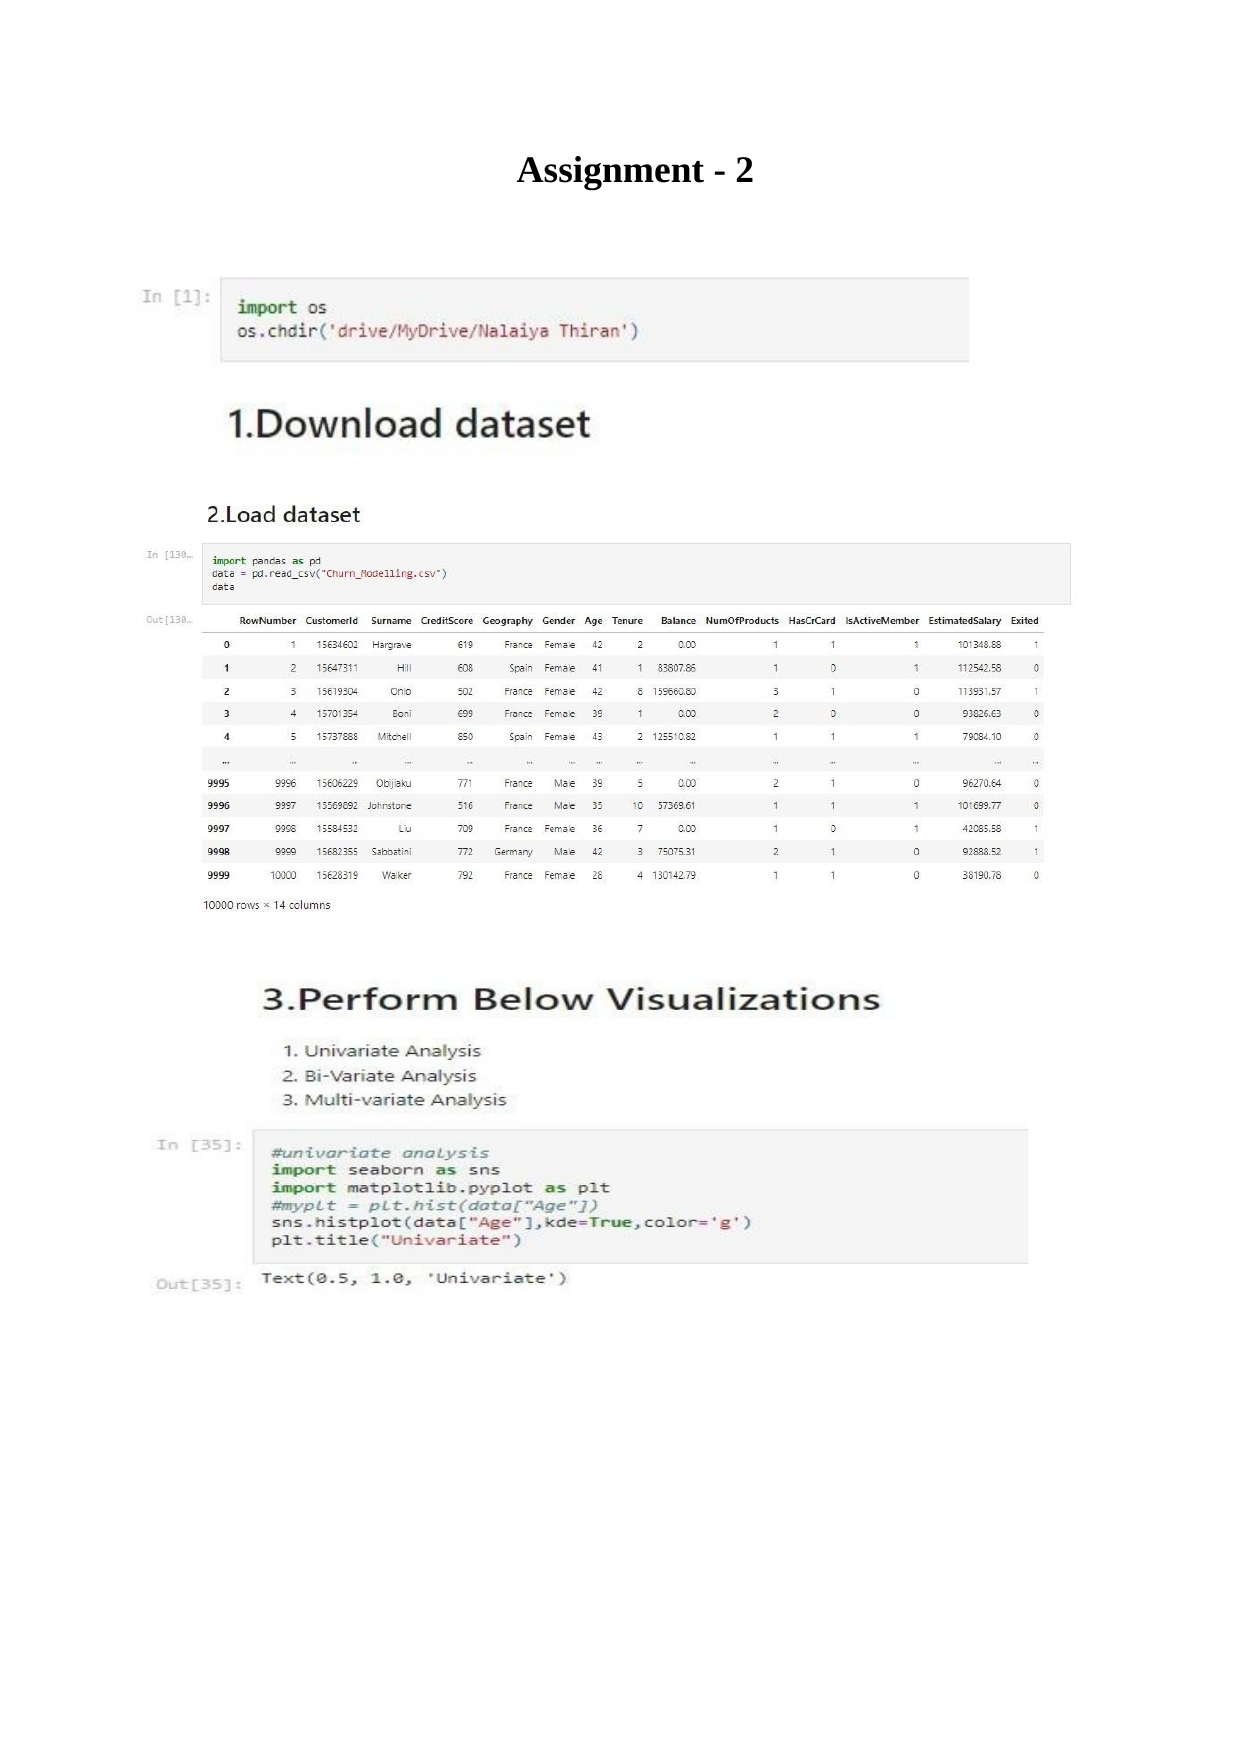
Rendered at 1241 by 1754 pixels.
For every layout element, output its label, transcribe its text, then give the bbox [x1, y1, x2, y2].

picture [136, 276, 970, 455]
picture [143, 497, 1077, 913]
picture [149, 979, 1029, 1295]
title Assignment - 2 [490, 148, 780, 191]
